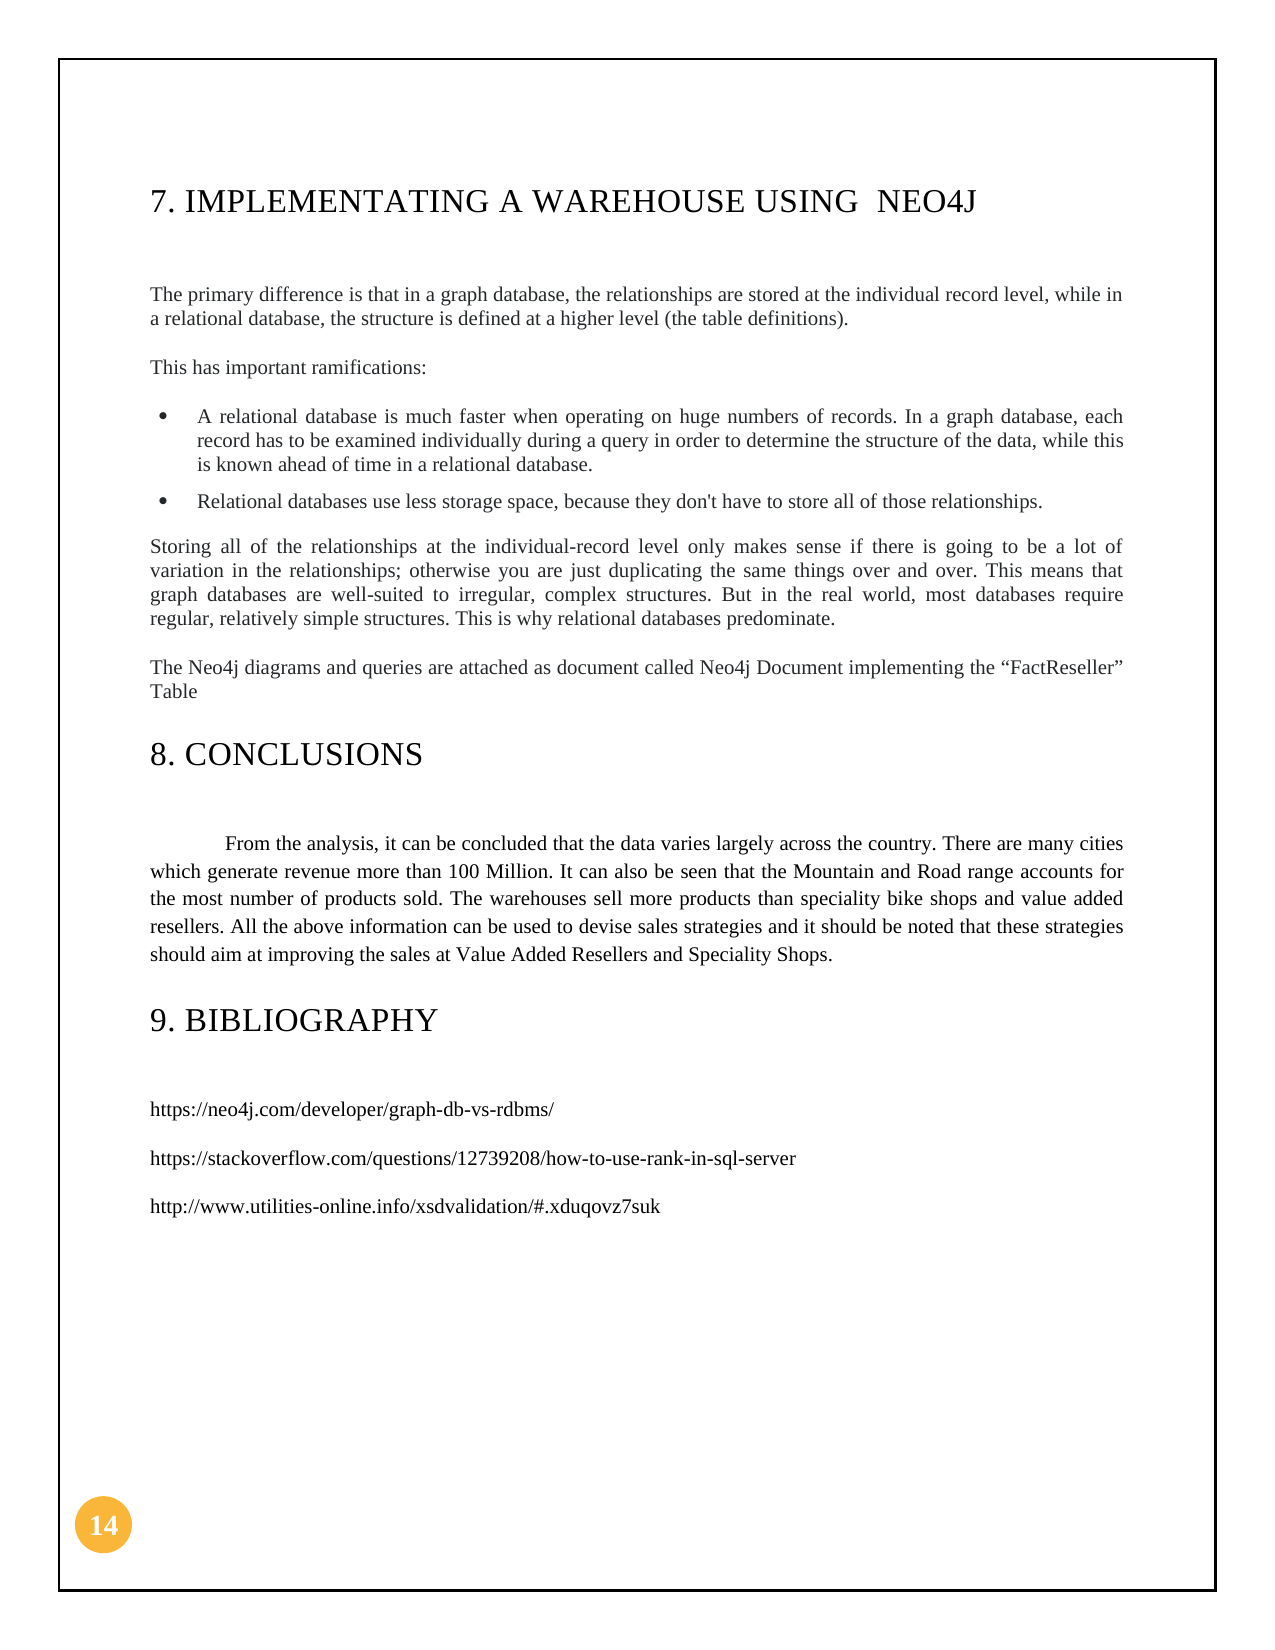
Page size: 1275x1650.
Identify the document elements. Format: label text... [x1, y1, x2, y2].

text https://stackoverflow.com/questions/12739208/how-to-use-rank-in-sql-serverY [150, 1146, 1125, 1169]
text Storing all of the relationships at the individual-record level only makes sense if there is going to be a lot of variation in the relationships; otherwise you are just duplicating the same things over and over. This means that graph databases are well-suited to irregular, complex structures. But in the real world, most databases require regular, relatively simple structures. This is why relational databases predominate. [150, 534, 1125, 630]
list A relational database is much faster when operating on huge numbers of records. In a graph database, each record has to be examined individually during a query in order to determine the structure of the data, while this is known ahead of time in a relational database. [159, 404, 1125, 476]
subtitle 7. IMPLEMENTATING A WAREHOUSE USING NEO4J [150, 181, 1125, 219]
text This has important ramifications: [150, 355, 1125, 379]
text https://neo4j.com/developer/graph-db-vs-rdbms/ B [150, 1097, 1125, 1121]
list Relational databases use less storage space, because they don't have to store all of those relationships. [159, 489, 1125, 513]
subtitle 9. BIBLIOGRAPHY [150, 1000, 1125, 1039]
text The primary difference is that in a graph database, the relationships are stored at the individual record level, while in a relational database, the structure is defined at a higher level (the table definitions). [150, 282, 1125, 330]
text From the analysis, it can be concluded that the data varies largely across the country. There are many cities which generate revenue more than 100 Million. It can also be seen that the Mountain and Road range accounts for the most number of products sold. The warehouses sell more products than speciality bike shops and value added resellers. All the above information can be used to devise sales strategies and it should be noted that these strategies should aim at improving the sales at Value Added Resellers and Speciality Shops. [150, 831, 1125, 966]
subtitle 8. CONCLUSIONS [150, 734, 1125, 773]
text http://www.utilities-online.info/xsdvalidation/#.xduqovz7suk.CustomerI [150, 1194, 1125, 1218]
text The Neo4j diagrams and queries are attached as document called Neo4j Document implementing the “FactReseller” Table. [150, 655, 1125, 703]
